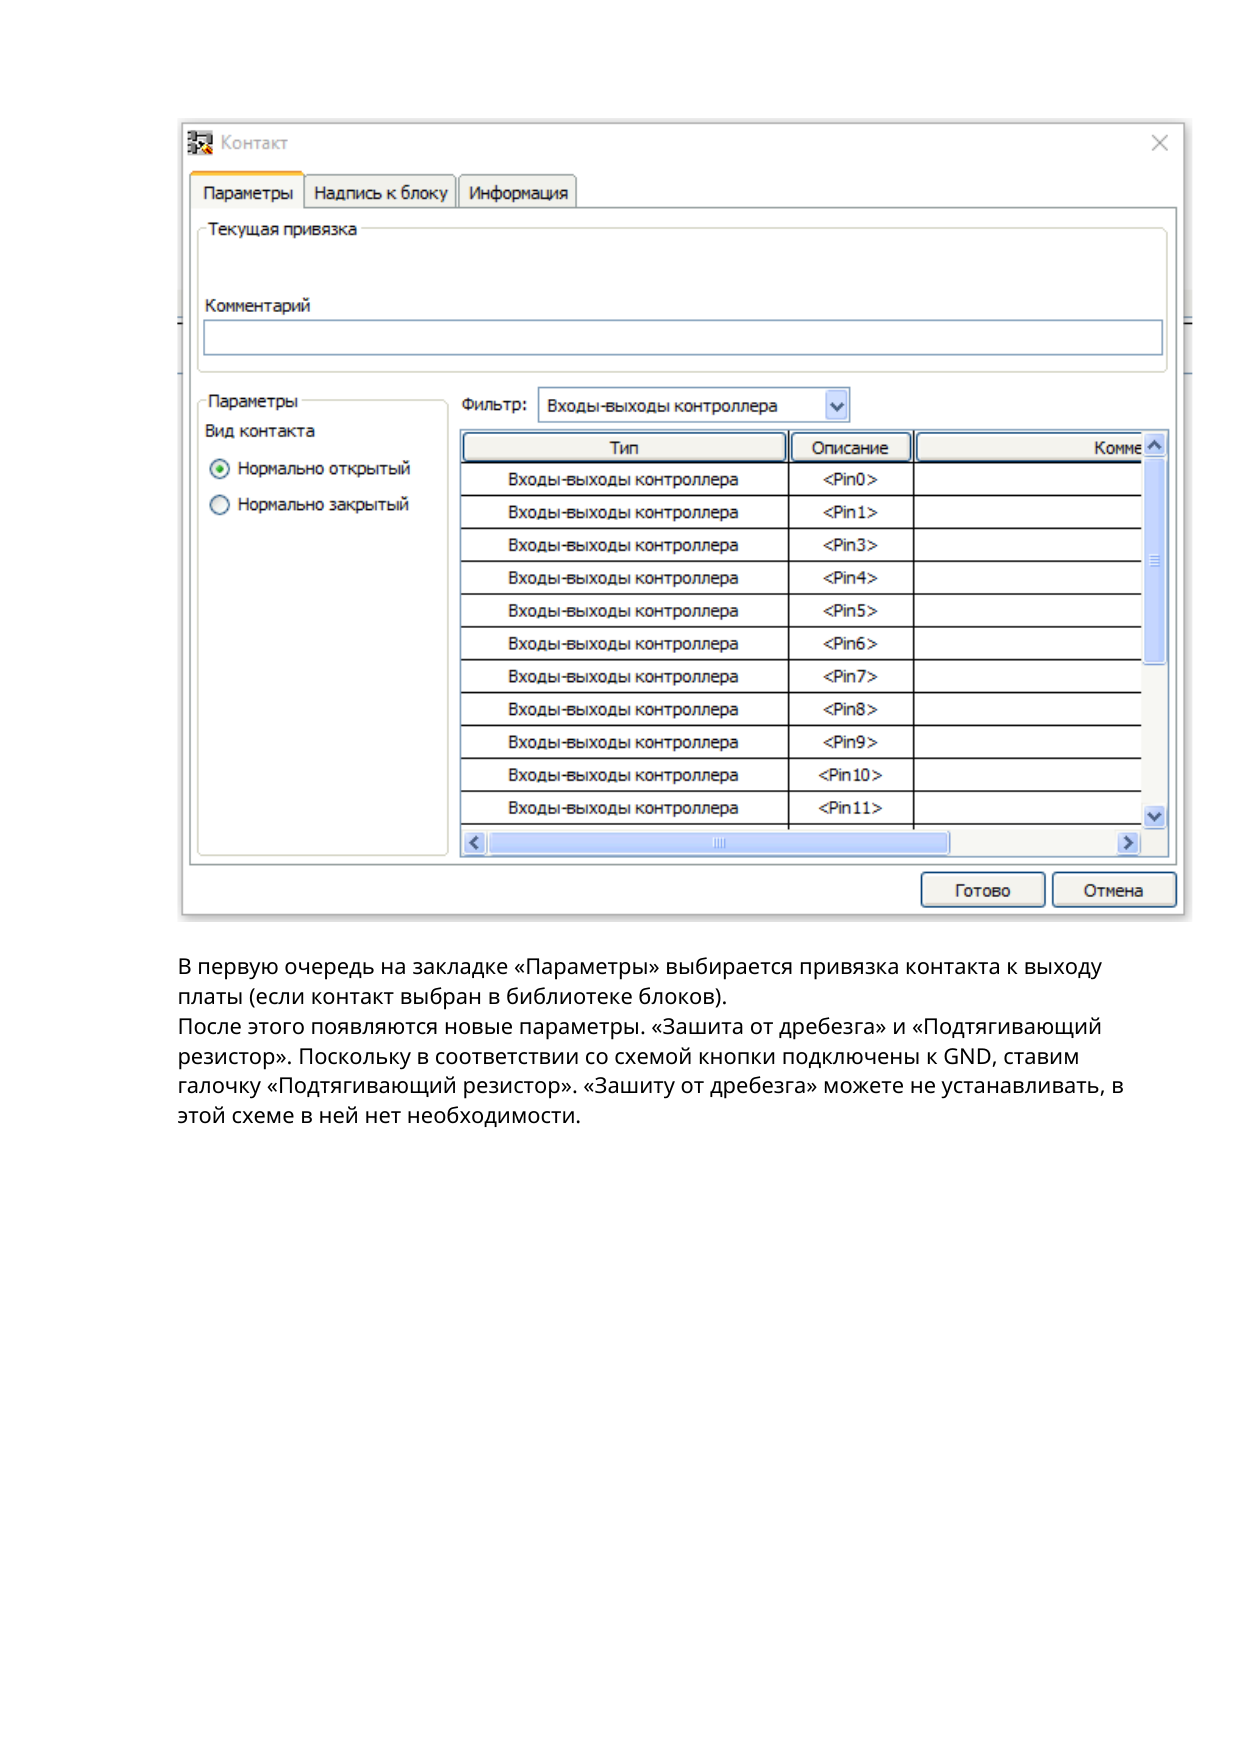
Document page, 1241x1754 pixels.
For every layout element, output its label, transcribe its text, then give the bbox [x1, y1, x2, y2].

text Для этого делаем двойной клик на контакте. Открывается окно редактирования блока. В первую очередь на закладке «Параметры» выбирается привязка контакта к выходу платы (если контакт выбран в библиотеке блоков). После этого появляются новые параметры. «Зашита от дребезга» и «Подтягивающий резистор». Поскольку в соответствии со схемой кнопки подключены к GND, ставим галочку «Подтягивающий резистор». «Зашиту от дребезга» можете не устанавливать, в этой схеме в ней нет необходимости. На закладке «Надпись к блоку» пишем название кнопки, что бы оно отображалось на схеме. Таким же способом вытаскиваем остальные кнопки и контакты реле перегрузки. [177, 922, 1152, 1160]
picture [177, 118, 1193, 922]
